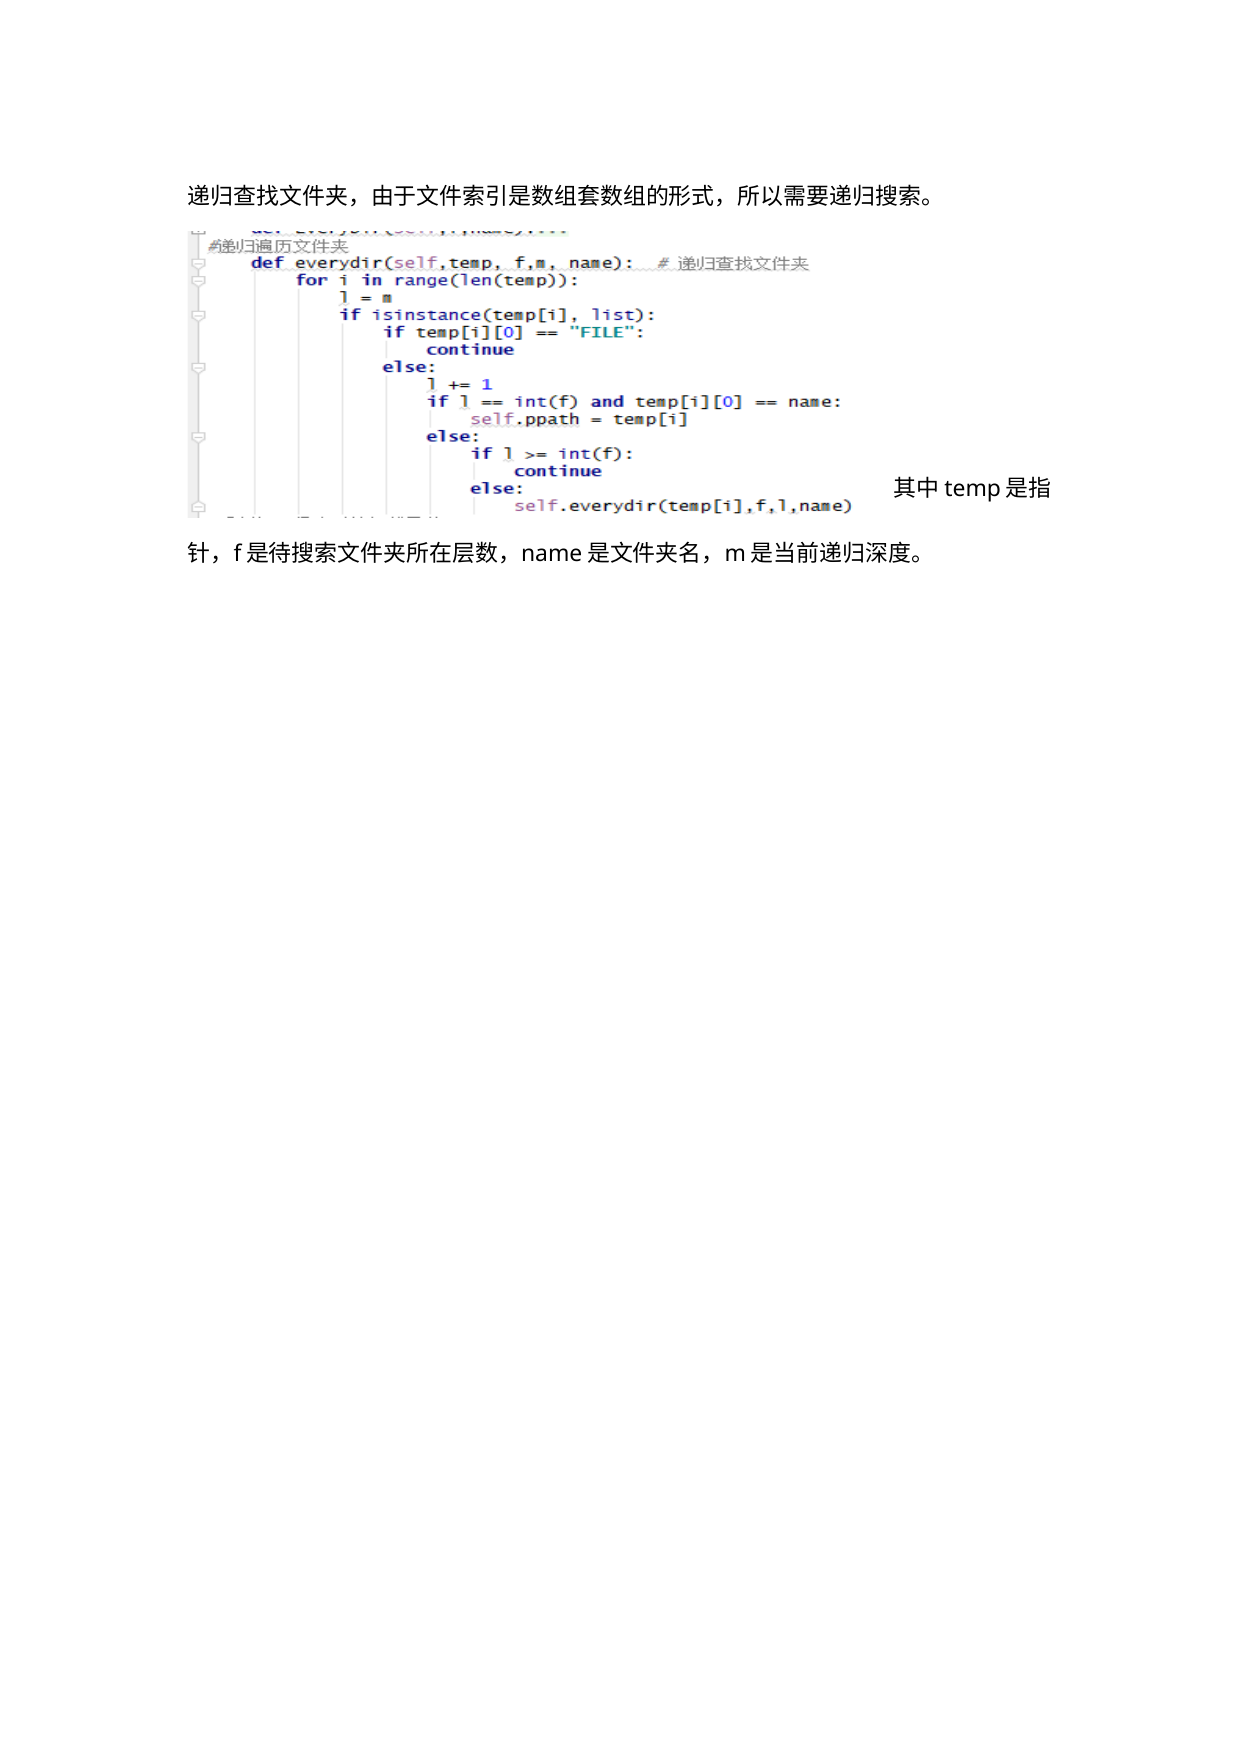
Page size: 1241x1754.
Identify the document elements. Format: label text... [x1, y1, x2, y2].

text 递归查找文件夹，由于文件索引是数组套数组的形式，所以需要递归搜索。 [187, 162, 1053, 227]
text 其中temp是指针，f是待搜索文件夹所在层数，name是文件夹名，m是当前递归深度。 [187, 454, 1053, 584]
